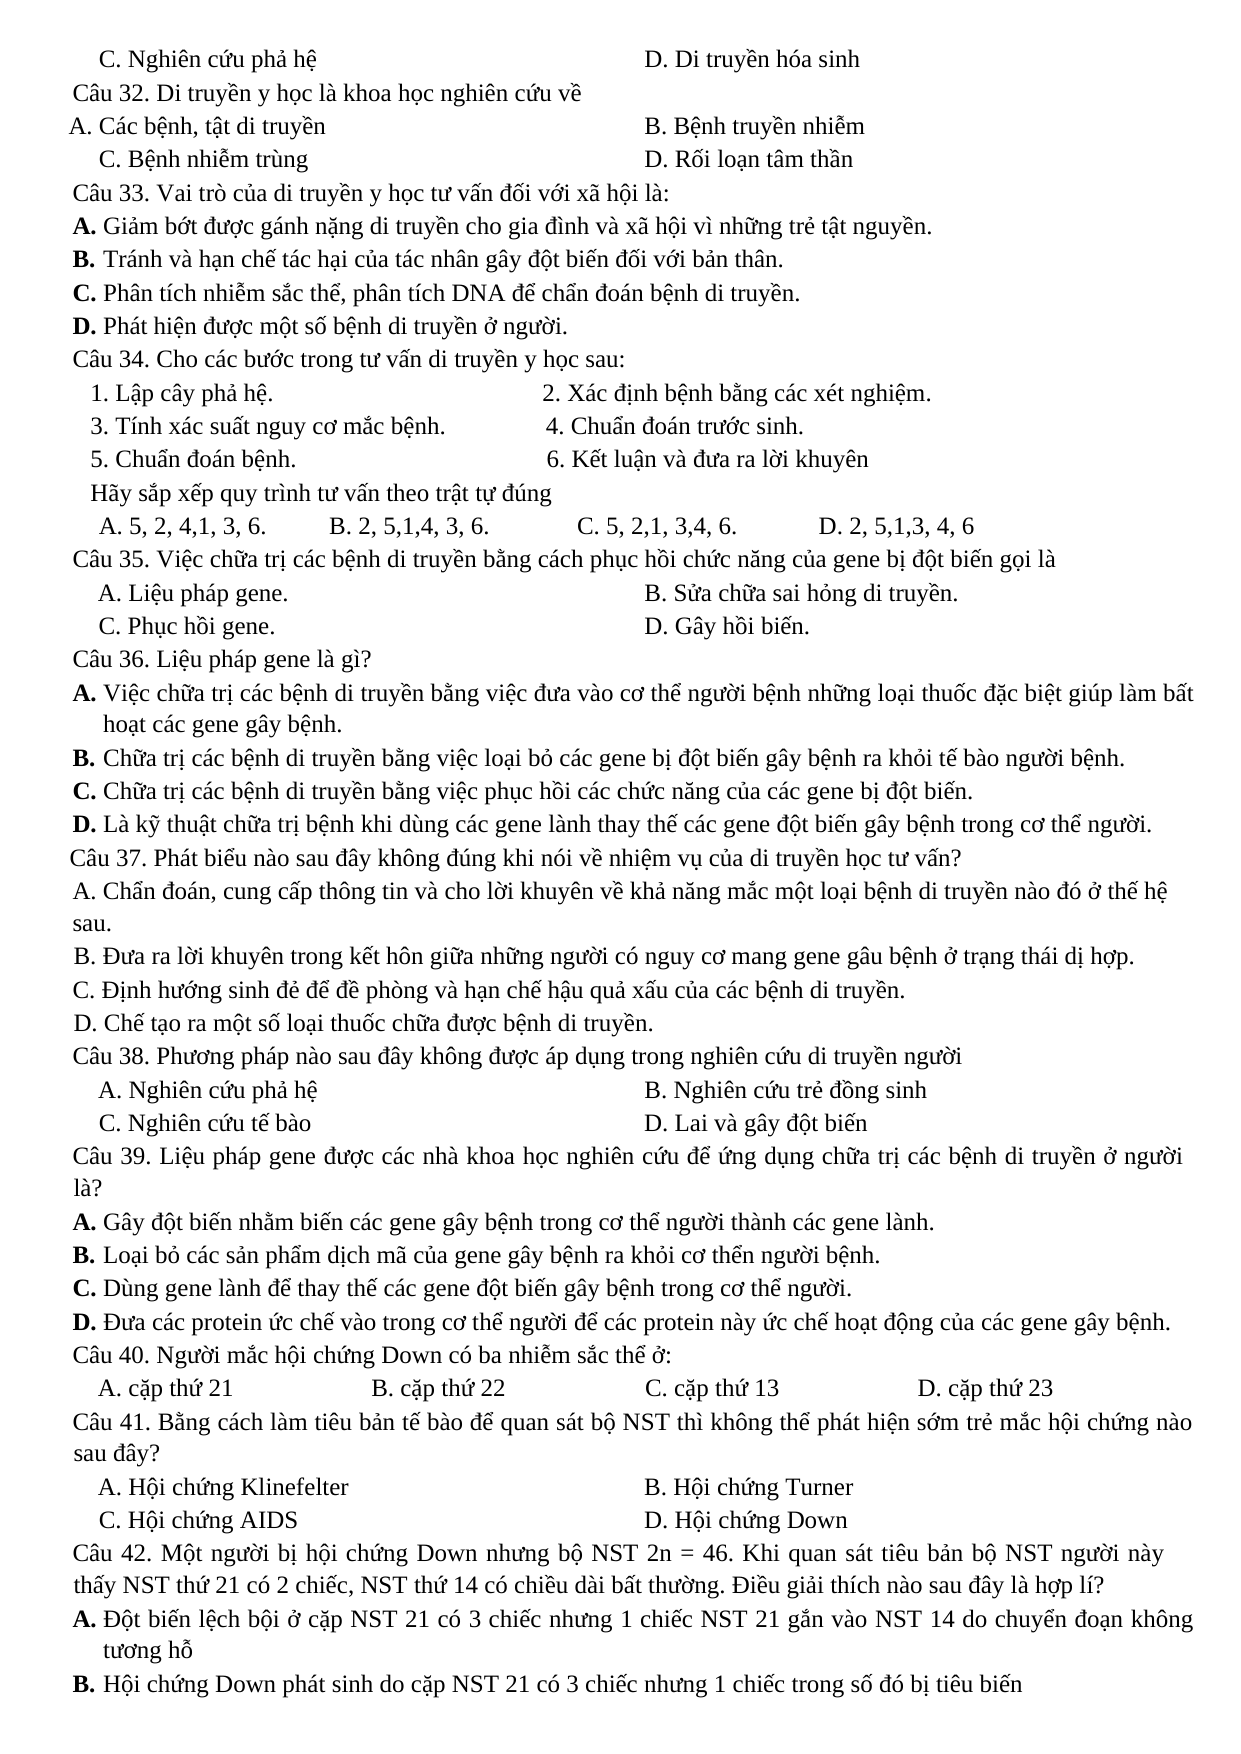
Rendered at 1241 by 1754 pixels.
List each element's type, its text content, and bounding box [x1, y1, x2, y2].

list Chữa trị các bệnh di truyền bằng việc loại bỏ các gene bị đột biến gây bệnh ra khỏi tế bào người bệnh. [72, 743, 1194, 772]
text Câu 39. Liệu pháp gene được các nhà khoa học nghiên cứu để ứng dụng chữa trị các bệnh di truyền ở người là? [72, 1141, 1185, 1202]
text Câu 40. Người mắc hội chứng Down có ba nhiễm sắc thể ở: [72, 1340, 1194, 1369]
text Câu 33. Vai trò của di truyền y học tư vấn đối với xã hội là: [72, 178, 1194, 206]
list Loại bỏ các sản phẩm dịch mã của gene gây bệnh ra khỏi cơ thển người bệnh. [72, 1240, 1194, 1269]
text Câu 34. Cho các bước trong tư vấn di truyền y học sau: [72, 344, 1194, 373]
text Câu 38. Phương pháp nào sau đây không được áp dụng trong nghiên cứu di truyền người [72, 1041, 1194, 1070]
list Giảm bớt được gánh nặng di truyền cho gia đình và xã hội vì những trẻ tật nguyền. [72, 211, 1194, 240]
text D. Chế tạo ra một số loại thuốc chữa được bệnh di truyền. [73, 1008, 1194, 1037]
text C. Nghiên cứu tế bào D. Lai và gây đột biến [44, 1108, 1196, 1137]
text Câu 41. Bằng cách làm tiêu bản tế bào để quan sát bộ NST thì không thể phát hiện sớm trẻ mắc hội chứng nào sau đây? [72, 1407, 1194, 1467]
list Đột biến lệch bội ở cặp NST 21 có 3 chiếc nhưng 1 chiếc NST 21 gắn vào NST 14 do chuyển đoạn không tương hỗ [72, 1604, 1194, 1664]
text C. Định hướng sinh đẻ để đề phòng và hạn chế hậu quả xấu của các bệnh di truyền. [72, 975, 1194, 1003]
list Việc chữa trị các bệnh di truyền bằng việc đưa vào cơ thể người bệnh những loại thuốc đặc biệt giúp làm bất hoạt các gene gây bệnh. [72, 678, 1194, 738]
text 5. Chuẩn đoán bệnh. 6. Kết luận và đưa ra lời khuyên [90, 444, 1194, 473]
text A. Các bệnh, tật di truyền B. Bệnh truyền nhiễm [44, 111, 1196, 140]
text Câu 42. Một người bị hội chứng Down nhưng bộ NST 2n = 46. Khi quan sát tiêu bản bộ NST người này thấy NST thứ 21 có 2 chiếc, NST thứ 14 có chiều dài bất thường. Điều giải thích nào sau đây là hợp lí? [72, 1538, 1166, 1599]
text Câu 32. Di truyền y học là khoa học nghiên cứu về [72, 78, 1194, 106]
text C. Bệnh nhiễm trùng D. Rối loạn tâm thần [44, 144, 1196, 173]
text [44, 44, 1196, 73]
text C. Hội chứng AIDS D. Hội chứng Down [44, 1505, 1196, 1534]
text Câu 36. Liệu pháp gene là gì? [72, 644, 1194, 673]
text A. Hội chứng Klinefelter B. Hội chứng Turner [44, 1472, 1196, 1501]
text C. Phục hồi gene. D. Gây hồi biến. [44, 611, 1196, 640]
text 3. Tính xác suất nguy cơ mắc bệnh. 4. Chuẩn đoán trước sinh. [90, 411, 1059, 440]
list Tránh và hạn chế tác hại của tác nhân gây đột biến đối với bản thân. [72, 244, 1194, 273]
text Hãy sắp xếp quy trình tư vấn theo trật tự đúng [90, 478, 1194, 506]
list Là kỹ thuật chữa trị bệnh khi dùng các gene lành thay thế các gene đột biến gây bệnh trong cơ thể người. [72, 809, 1194, 838]
text Câu 35. Việc chữa trị các bệnh di truyền bằng cách phục hồi chức năng của gene bị đột biến gọi là [72, 544, 1194, 573]
text Câu 37. Phát biểu nào sau đây không đúng khi nói về nhiệm vụ của di truyền học tư vấn? [44, 843, 1194, 872]
list Dùng gene lành để thay thế các gene đột biến gây bệnh trong cơ thể người. [72, 1273, 1194, 1302]
text A. 5, 2, 4,1, 3, 6. B. 2, 5,1,4, 3, 6. C. 5, 2,1, 3,4, 6. D. 2, 5,1,3, 4, 6 [44, 511, 1196, 540]
list Chữa trị các bệnh di truyền bằng việc phục hồi các chức năng của các gene bị đột biến. [72, 776, 1194, 805]
text A. Liệu pháp gene. B. Sửa chữa sai hỏng di truyền. [44, 578, 1196, 606]
list Phát hiện được một số bệnh di truyền ở người. [72, 311, 1194, 340]
text A. Nghiên cứu phả hệ B. Nghiên cứu trẻ đồng sinh [44, 1075, 1196, 1103]
text A. Chẩn đoán, cung cấp thông tin và cho lời khuyên về khả năng mắc một loại bệnh di truyền nào đó ở thế hệ sau. [72, 876, 1194, 937]
list Phân tích nhiễm sắc thể, phân tích DNA để chẩn đoán bệnh di truyền. [72, 278, 1194, 306]
text B. Đưa ra lời khuyên trong kết hôn giữa những người có nguy cơ mang gene gâu bệnh ở trạng thái dị hợp. [73, 941, 1194, 970]
text A. cặp thứ 21 B. cặp thứ 22 C. cặp thứ 13 D. cặp thứ 23 [44, 1373, 1196, 1402]
list Hội chứng Down phát sinh do cặp NST 21 có 3 chiếc nhưng 1 chiếc trong số đó bị tiêu biến [72, 1669, 1194, 1698]
list Gây đột biến nhằm biến các gene gây bệnh trong cơ thể người thành các gene lành. [72, 1207, 1194, 1235]
text 1. Lập cây phả hệ. 2. Xác định bệnh bằng các xét nghiệm. [90, 378, 1059, 406]
list Đưa các protein ức chế vào trong cơ thể người để các protein này ức chế hoạt động của các gene gây bệnh. [72, 1307, 1194, 1335]
